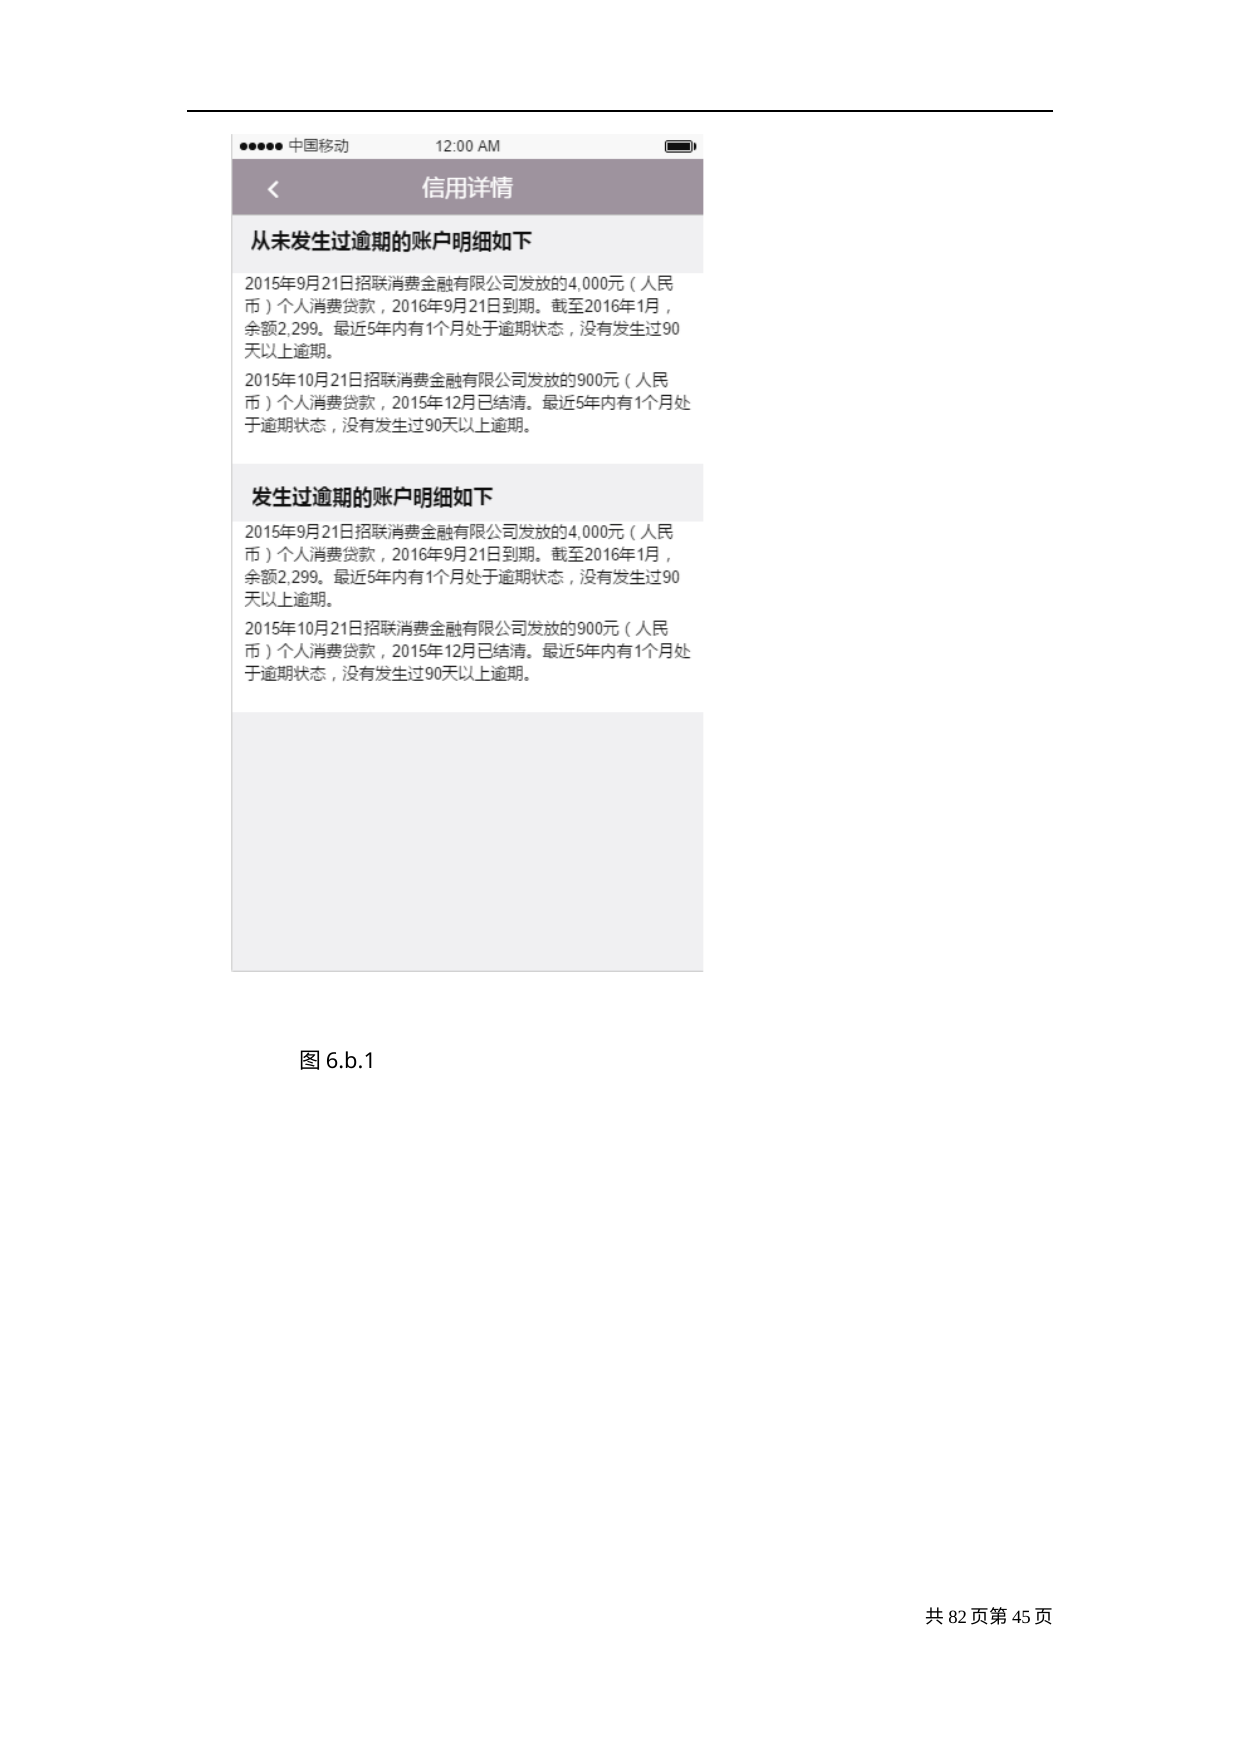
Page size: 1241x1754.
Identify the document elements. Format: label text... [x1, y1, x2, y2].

picture [231, 134, 704, 972]
text 图6.b.1 [231, 1027, 1053, 1091]
